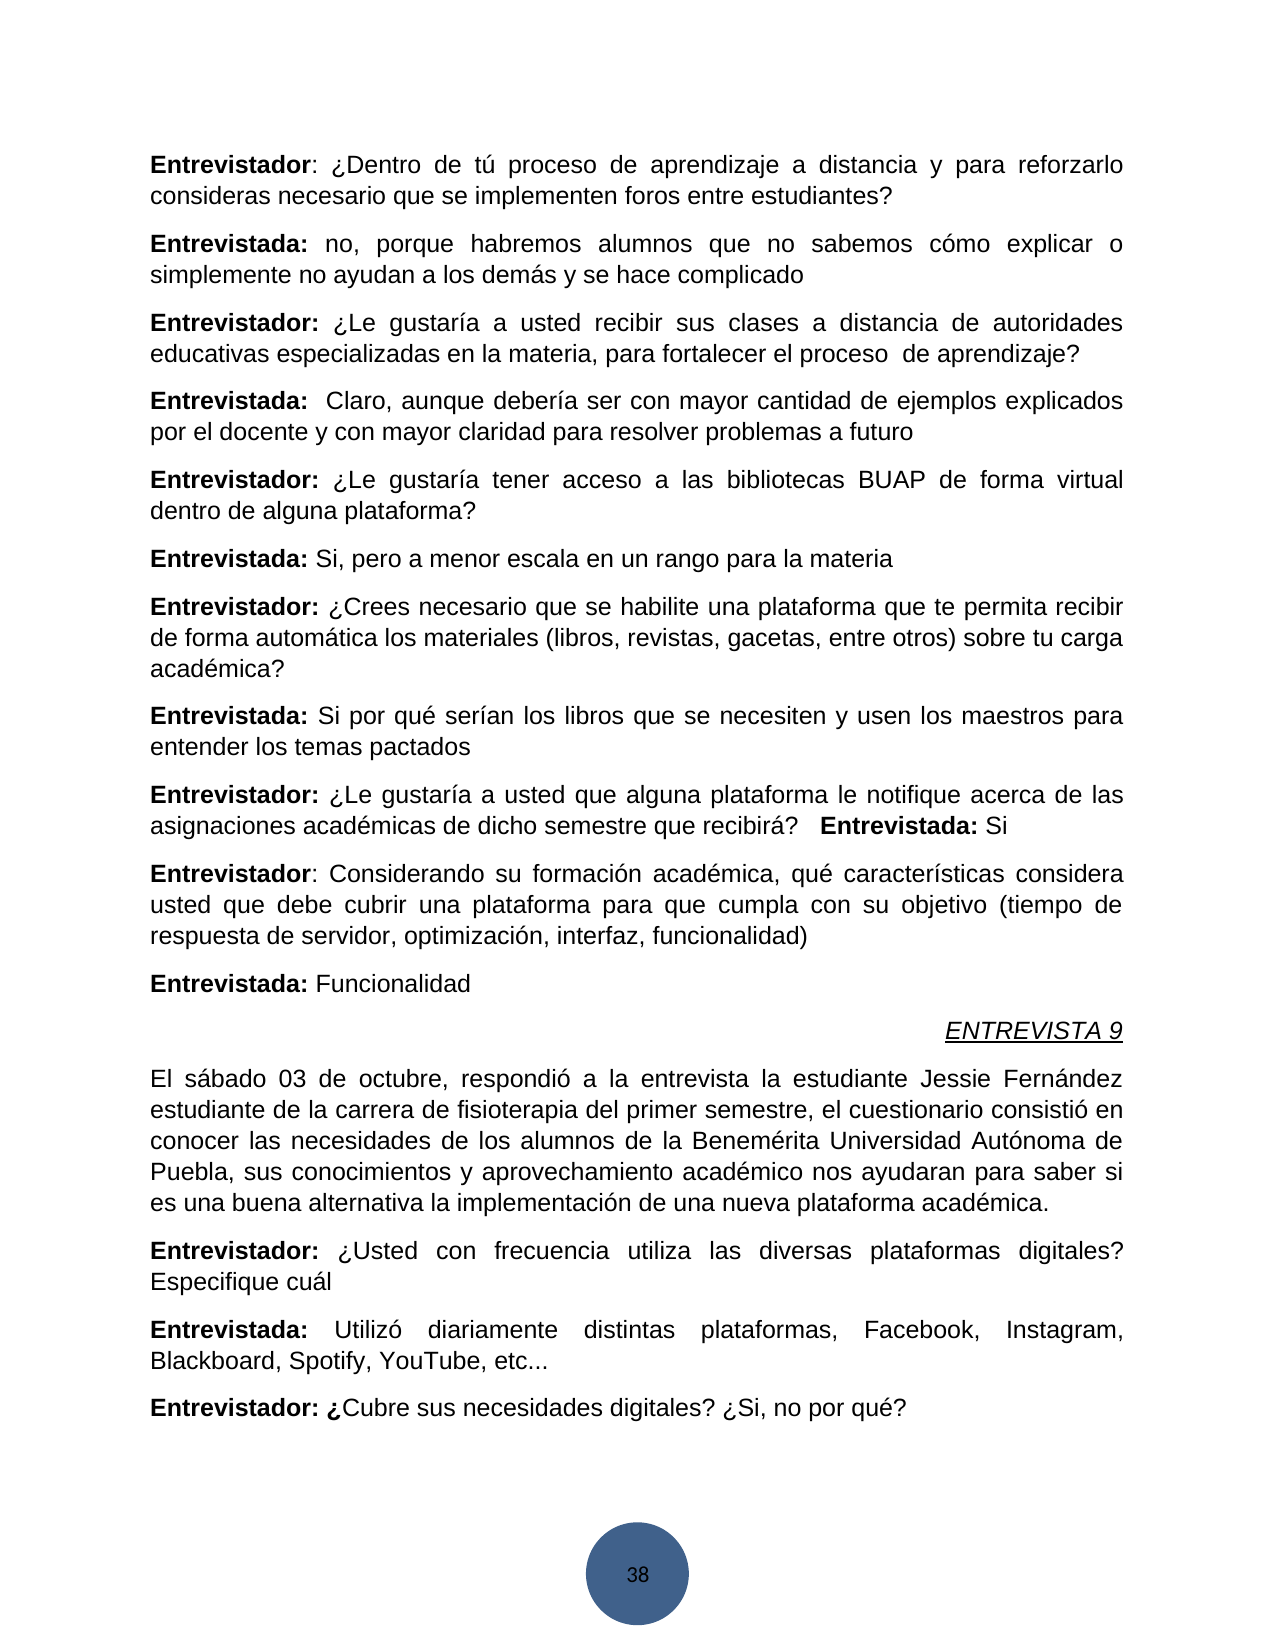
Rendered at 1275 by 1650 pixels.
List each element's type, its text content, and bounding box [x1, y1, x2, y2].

text Entrevistador: ¿Le gustaría tener acceso a las bibliotecas BUAP de forma virtual dentro de alguna plataforma? [150, 465, 1125, 525]
text Entrevistada: Funcionalidad [150, 968, 1125, 997]
text Entrevistador: ¿Dentro de tú proceso de aprendizaje a distancia y para reforzarlo consideras necesario que se implementen foros entre estudiantes? [150, 150, 1125, 210]
text Entrevistada: Si por qué serían los libros que se necesiten y usen los maestros para entender los temas pactados [150, 701, 1125, 761]
text Entrevistador: ¿Cubre sus necesidades digitales? ¿Si, no por qué? [150, 1393, 1125, 1422]
text Entrevistada: no, porque habremos alumnos que no sabemos cómo explicar o simplemente no ayudan a los demás y se hace complicado [150, 229, 1125, 288]
text ENTREVISTA 9 [150, 1016, 1125, 1045]
text Entrevistador: ¿Usted con frecuencia utiliza las diversas plataformas digitales? Especifique cuál [150, 1236, 1125, 1296]
text Entrevistador: ¿Le gustaría a usted recibir sus clases a distancia de autoridades educativas especializadas en la materia, para fortalecer el proceso de aprendizaje? [150, 307, 1125, 367]
text Entrevistada: Claro, aunque debería ser con mayor cantidad de ejemplos explicados por el docente y con mayor claridad para resolver problemas a futuro [150, 386, 1125, 446]
text Entrevistada: Si, pero a menor escala en un rango para la materia [150, 544, 1125, 572]
text Entrevistador: ¿Le gustaría a usted que alguna plataforma le notifique acerca de las asignaciones académicas de dicho semestre que recibirá? Entrevistada: Si [150, 780, 1125, 840]
text El sábado 03 de octubre, respondió a la entrevista la estudiante Jessie Fernández estudiante de la carrera de fisioterapia del primer semestre, el cuestionario consistió en conocer las necesidades de los alumnos de la Benemérita Universidad Autónoma de Puebla, sus conocimientos y aprovechamiento académico nos ayudaran para saber si es una buena alternativa la implementación de una nueva plataforma académica. [150, 1064, 1125, 1217]
text Entrevistador: ¿Crees necesario que se habilite una plataforma que te permita recibir de forma automática los materiales (libros, revistas, gacetas, entre otros) sobre tu carga académica? [150, 591, 1125, 682]
text Entrevistador: Considerando su formación académica, qué características considera usted que debe cubrir una plataforma para que cumpla con su objetivo (tiempo de respuesta de servidor, optimización, interfaz, funcionalidad) [150, 859, 1125, 949]
text Entrevistada: Utilizó diariamente distintas plataformas, Facebook, Instagram, Blackboard, Spotify, YouTube, etc... [150, 1314, 1125, 1374]
